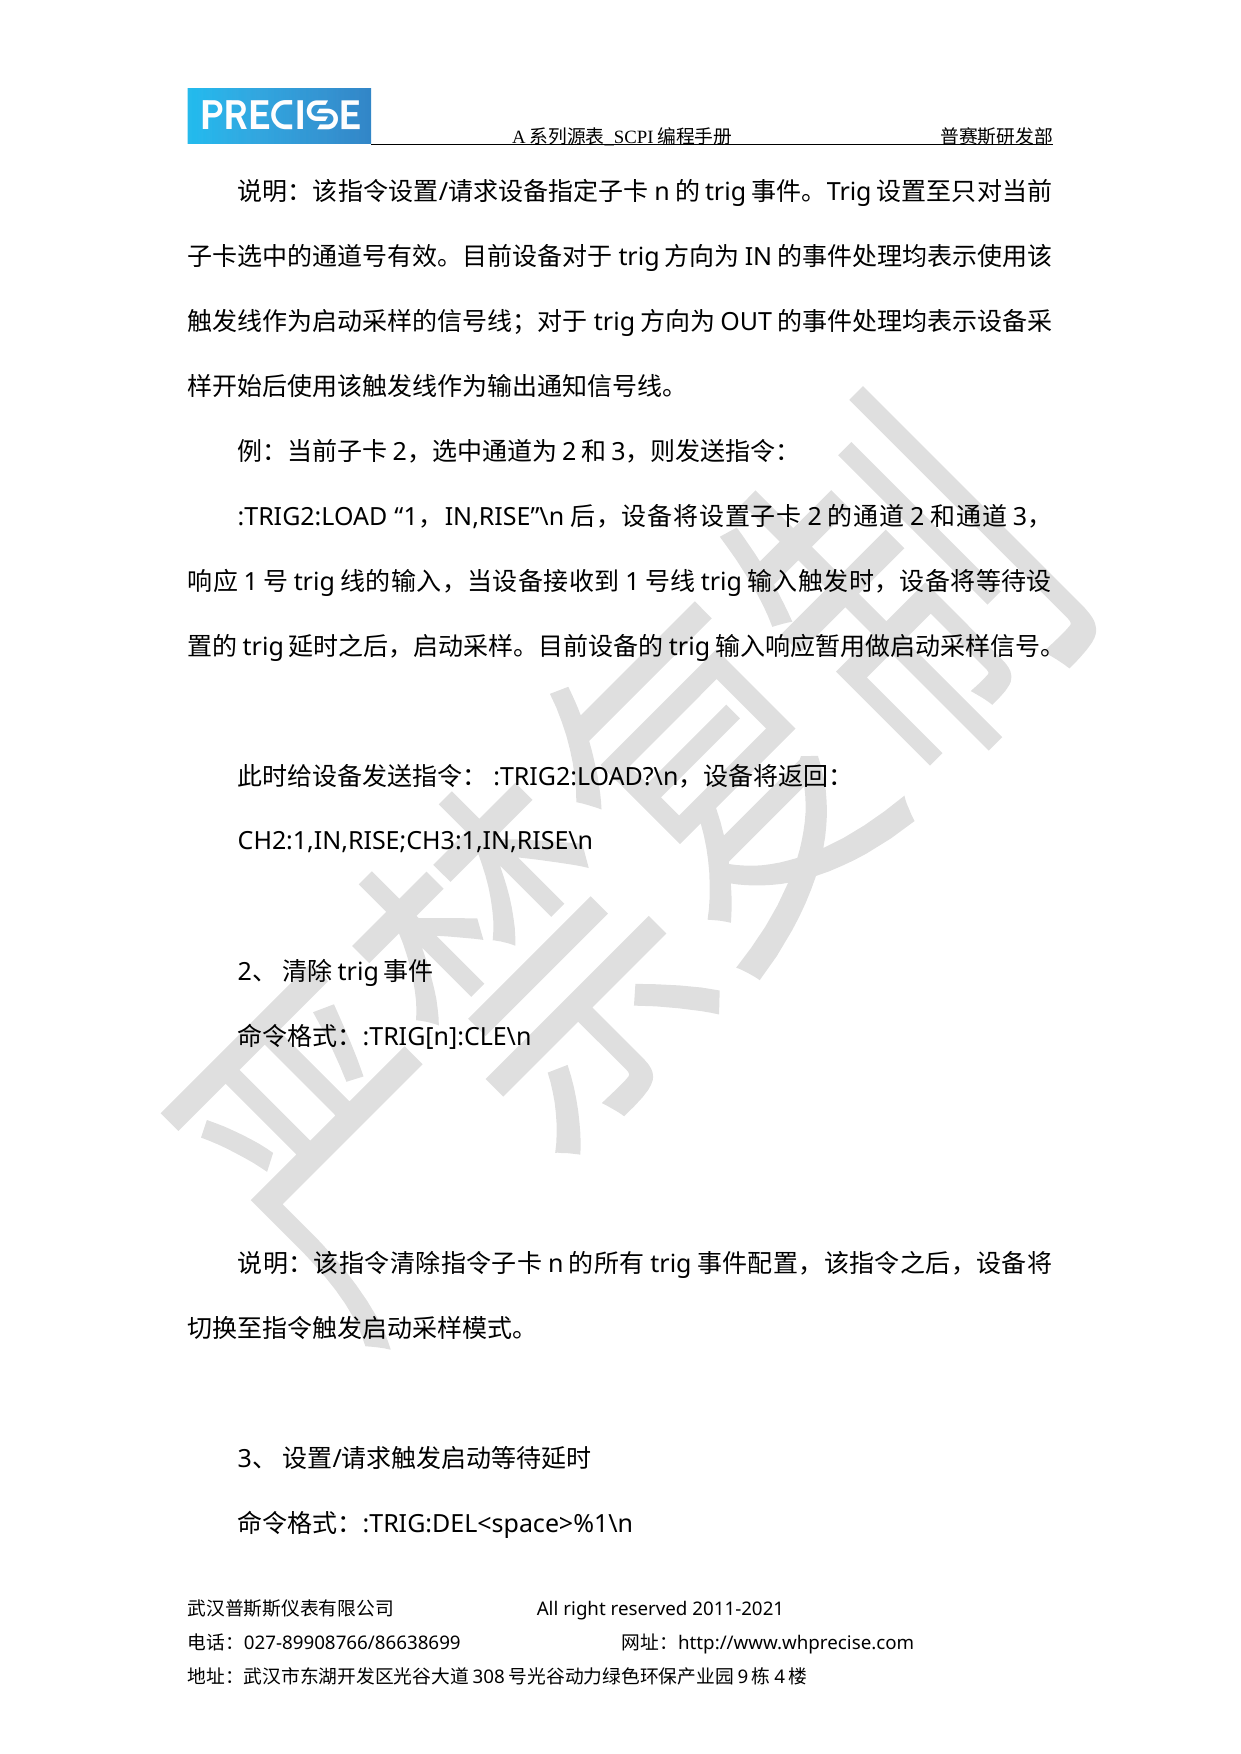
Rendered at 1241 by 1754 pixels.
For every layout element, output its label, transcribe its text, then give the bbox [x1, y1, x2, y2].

text 命令格式：:TRIG[n]:CLE\n [187, 1002, 1053, 1067]
list 设置/请求触发启动等待延时 [187, 1424, 1053, 1489]
list 清除trig事件 [187, 937, 1053, 1002]
text 此时给设备发送指令： :TRIG2:LOAD?\n，设备将返回： [187, 742, 1053, 807]
text 例：当前子卡2，选中通道为2和3，则发送指令： [187, 417, 1053, 482]
text 说明：该指令设置/请求设备指定子卡n的trig事件。Trig设置至只对当前子卡选中的通道号有效。目前设备对于trig方向为IN的事件处理均表示使用该触发线作为启动采样的信号线；对于trig方向为OUT的事件处理均表示设备采样开始后使用该触发线作为输出通知信号线。 [187, 157, 1053, 417]
text :TRIG2:LOAD “1，IN,RISE”\n后，设备将设置子卡2的通道2和通道3，响应1号trig线的输入，当设备接收到1号线trig输入触发时，设备将等待设置的trig延时之后，启动采样。目前设备的trig输入响应暂用做启动采样信号。 [187, 482, 1053, 677]
text CH2:1,IN,RISE;CH3:1,IN,RISE\n [187, 807, 1053, 872]
picture [187, 88, 372, 144]
text 命令格式：:TRIG:DEL<space>%1\n [187, 1489, 1053, 1554]
text 说明：该指令清除指令子卡n的所有trig事件配置，该指令之后，设备将切换至指令触发启动采样模式。 [187, 1229, 1053, 1359]
